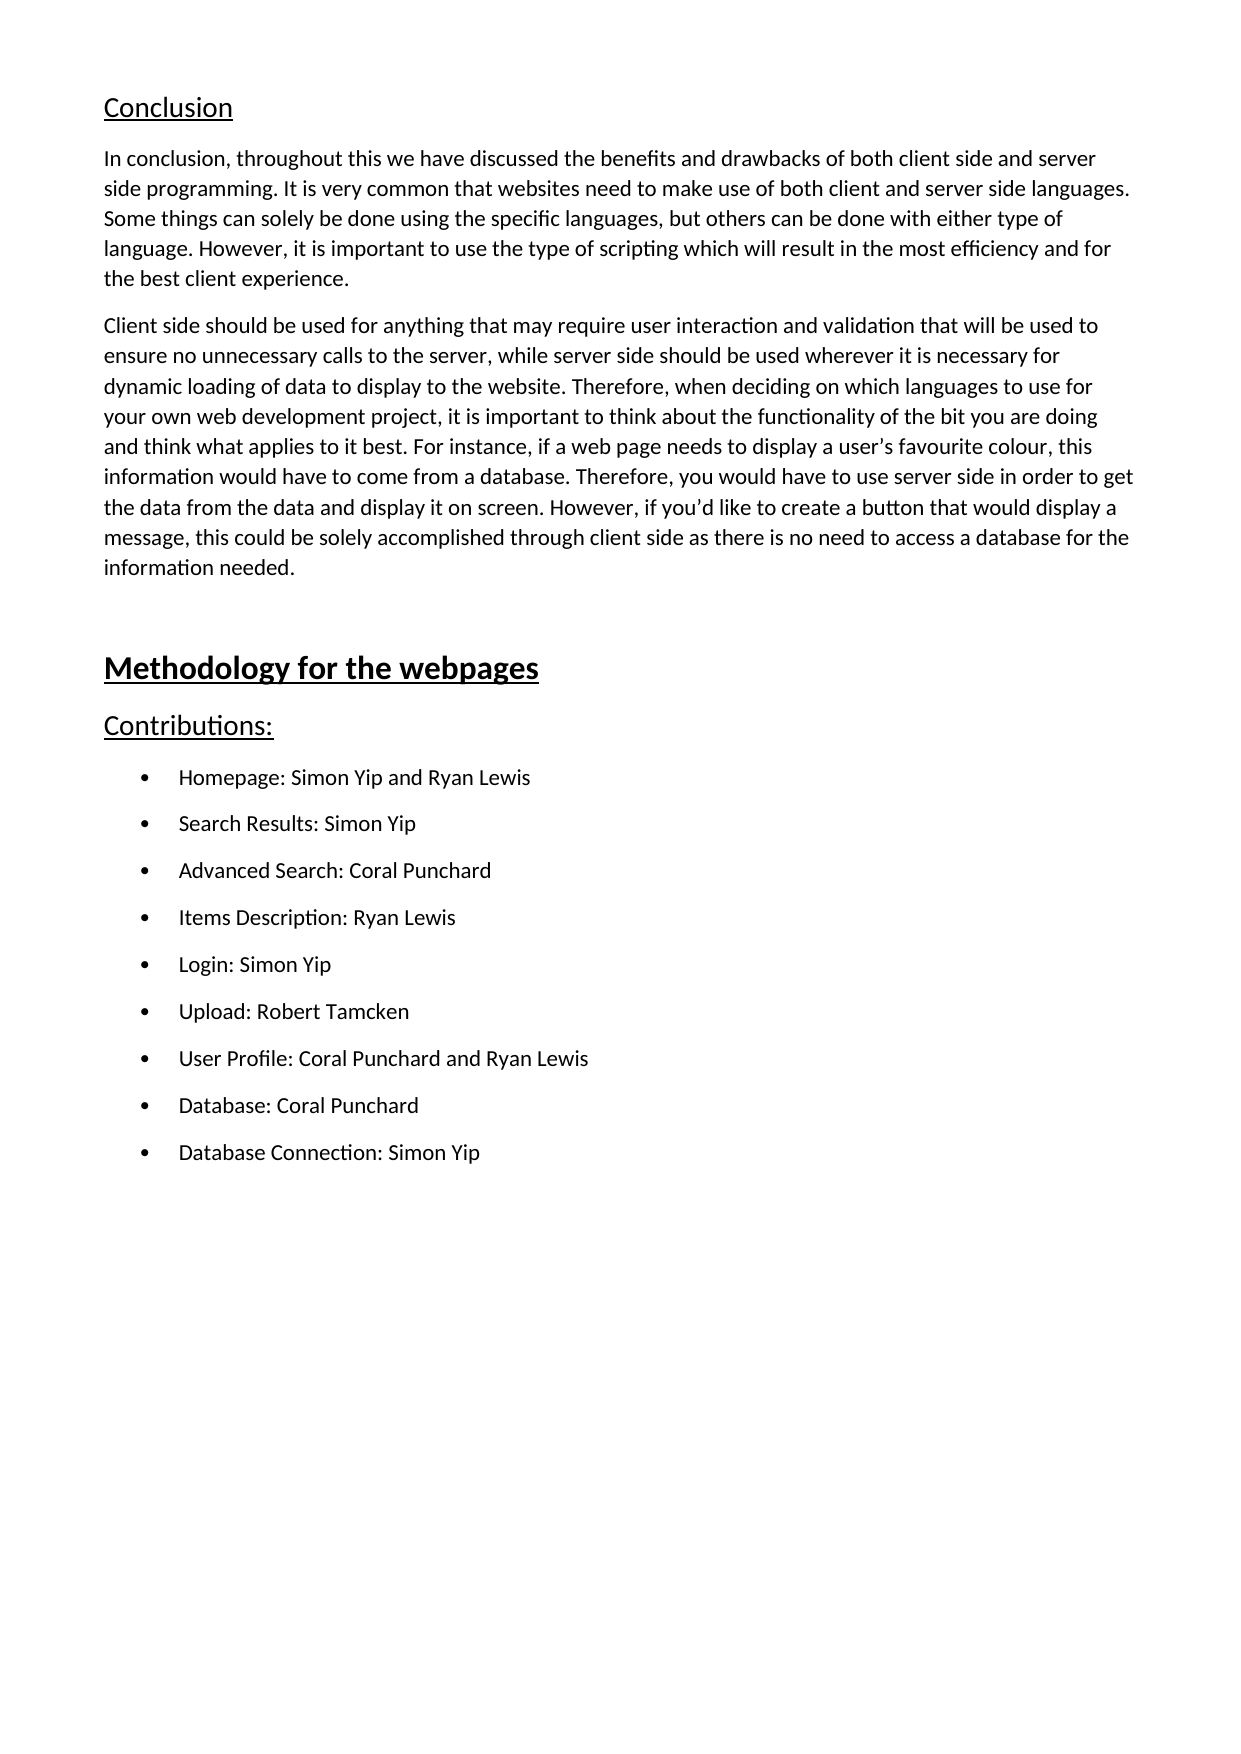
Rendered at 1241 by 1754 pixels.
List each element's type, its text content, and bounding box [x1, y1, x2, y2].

text Contributions: [103, 707, 1137, 743]
list Advanced Search: Coral Punchard [141, 856, 1137, 884]
list Upload: Robert Tamcken [141, 997, 1137, 1025]
list Database: Coral Punchard [141, 1091, 1137, 1119]
text Client side should be used for anything that may require user interaction and validation that will be used to ensure no unnecessary calls to the server, while server side should be used wherever it is necessary for dynamic loading of data to display to the website. Therefore, when deciding on which languages to use for your own web development project, it is important to think about the functionality of the bit you are doing and think what applies to it best. For instance, if a web page needs to display a user’s favourite colour, this information would have to come from a database. Therefore, you would have to use server side in order to get the data from the data and display it on screen. However, if you’d like to create a button that would display a message, this could be solely accomplished through client side as there is no need to access a database for the information needed. [103, 311, 1137, 581]
list Database Connection: Simon Yip [141, 1138, 1137, 1166]
list User Profile: Coral Punchard and Ryan Lewis [141, 1044, 1137, 1072]
list Search Results: Simon Yip [141, 809, 1137, 837]
list Items Description: Ryan Lewis [141, 903, 1137, 931]
text Methodology for the webpages [103, 647, 1137, 688]
text In conclusion, throughout this we have discussed the benefits and drawbacks of both client side and server side programming. It is very common that websites need to make use of both client and server side languages. Some things can solely be done using the specific languages, but others can be done with either type of language. However, it is important to use the type of scripting which will result in the most efficiency and for the best client experience. [103, 144, 1137, 293]
list Login: Simon Yip [141, 950, 1137, 978]
list Homepage: Simon Yip and Ryan Lewis [141, 763, 1137, 791]
text Conclusion [103, 89, 1137, 124]
